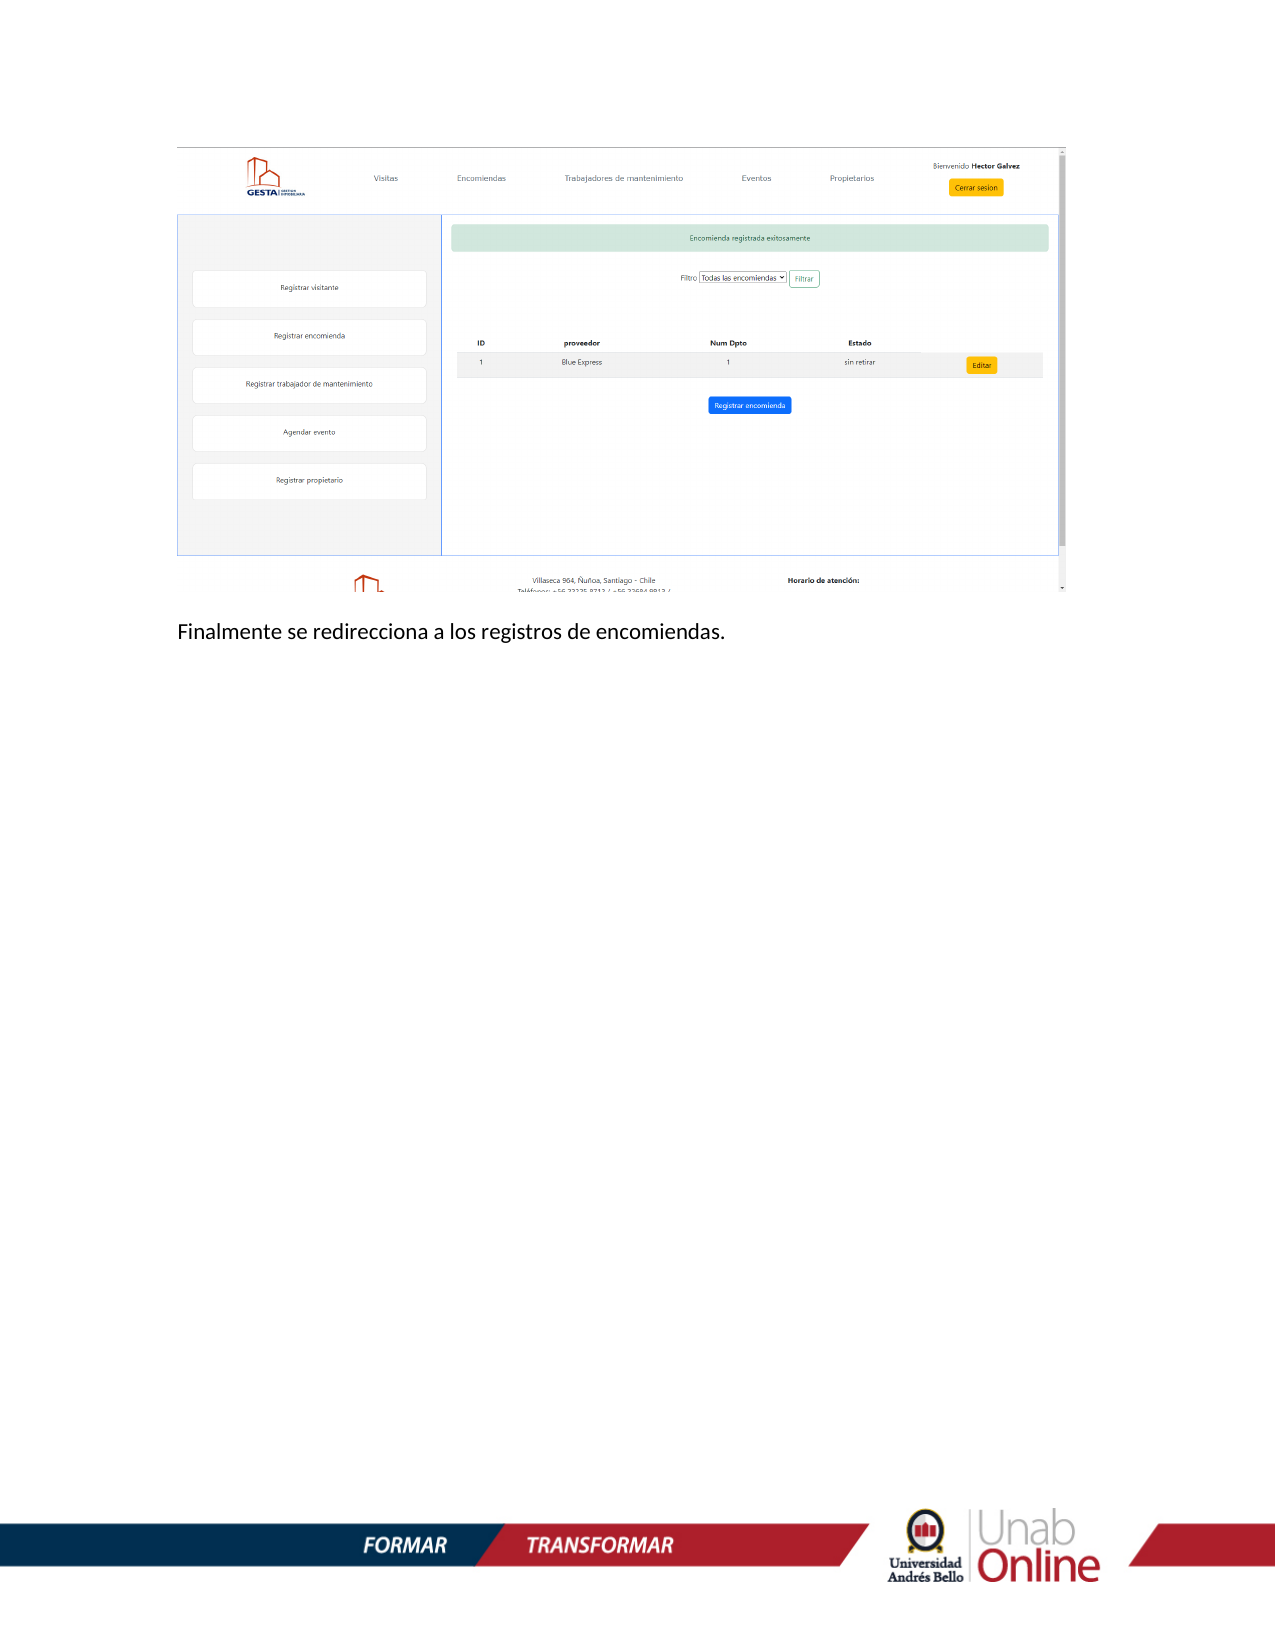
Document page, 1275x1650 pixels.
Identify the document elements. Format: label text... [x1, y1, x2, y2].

text Finalmente se redirecciona a los registros de encomiendas. [177, 617, 1098, 645]
picture [0, 1508, 1275, 1582]
picture [177, 147, 1066, 592]
